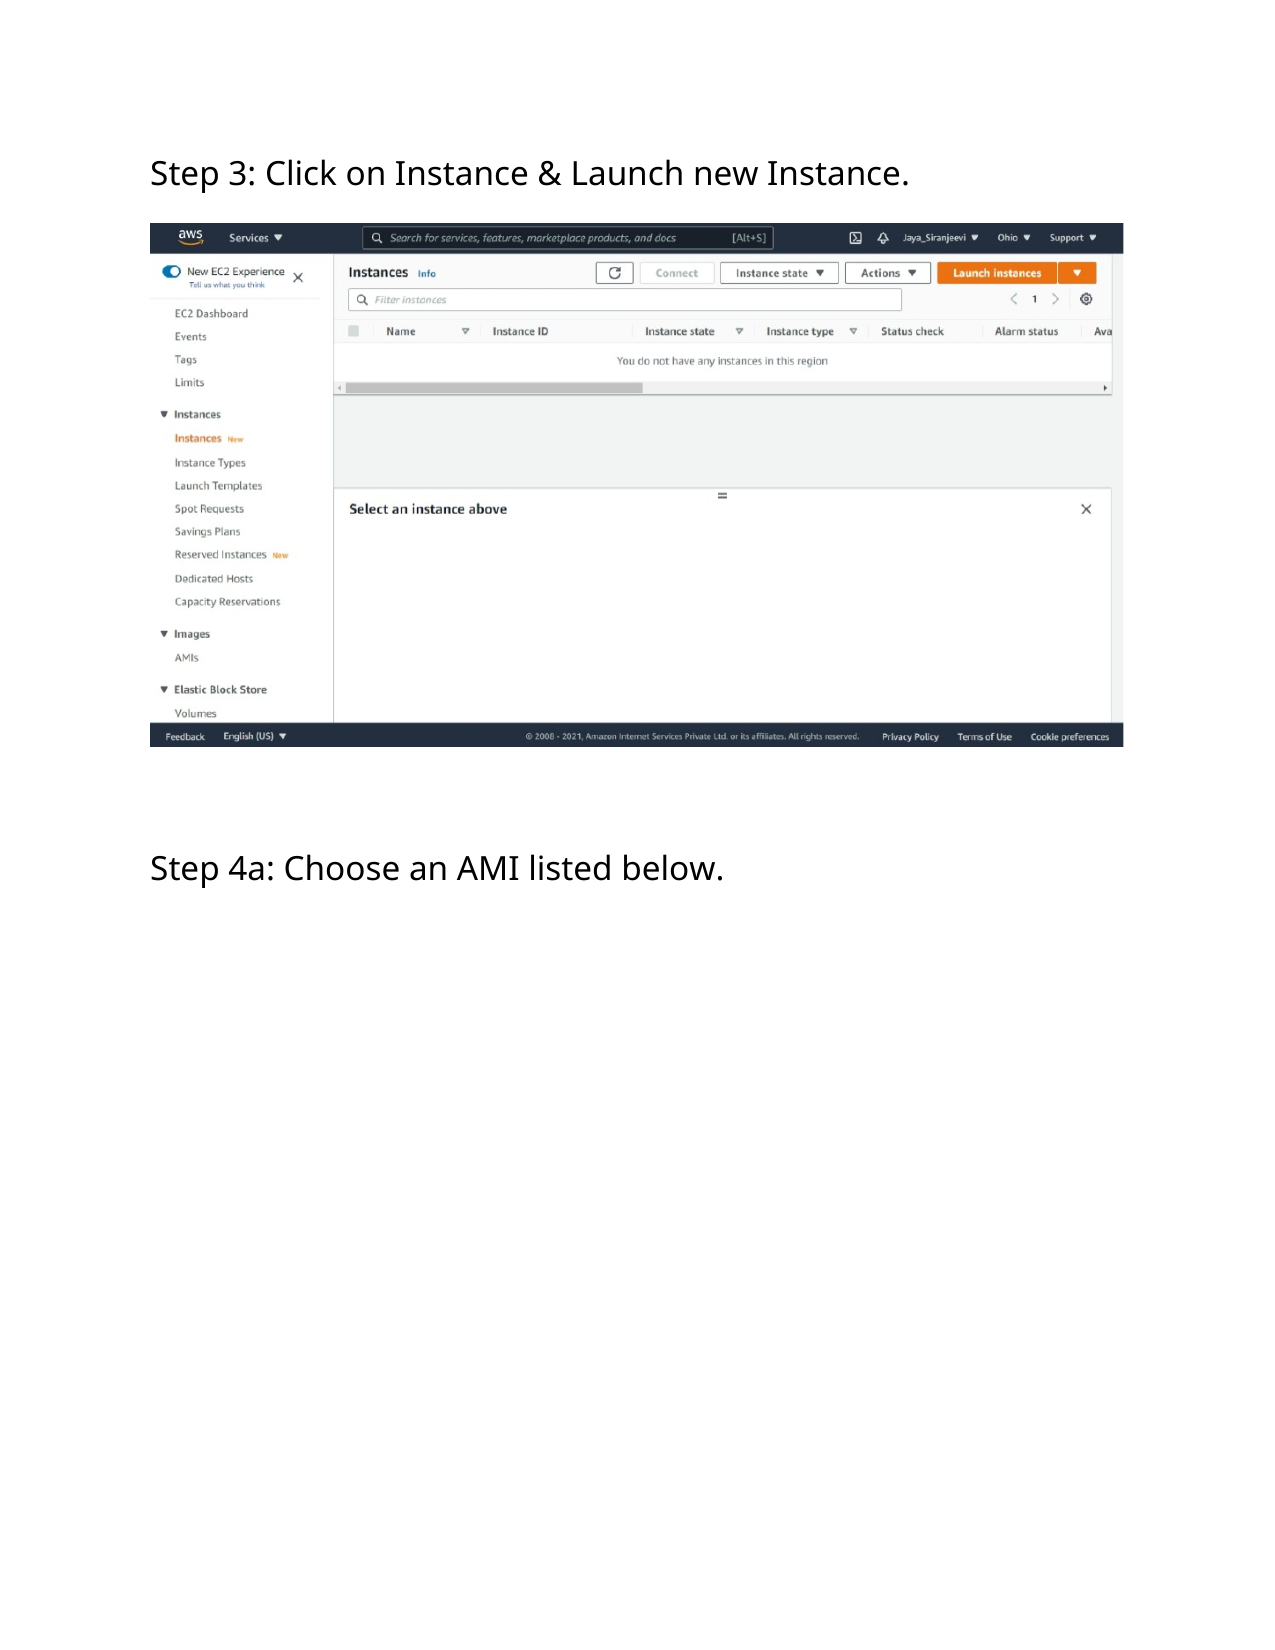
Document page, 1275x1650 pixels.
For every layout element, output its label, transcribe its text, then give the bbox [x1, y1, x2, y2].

text Step 3: Click on Instance & Launch new Instance. [150, 150, 1125, 195]
picture [150, 223, 1124, 747]
text Step 4a: Choose an AMI listed below. [150, 844, 1125, 890]
